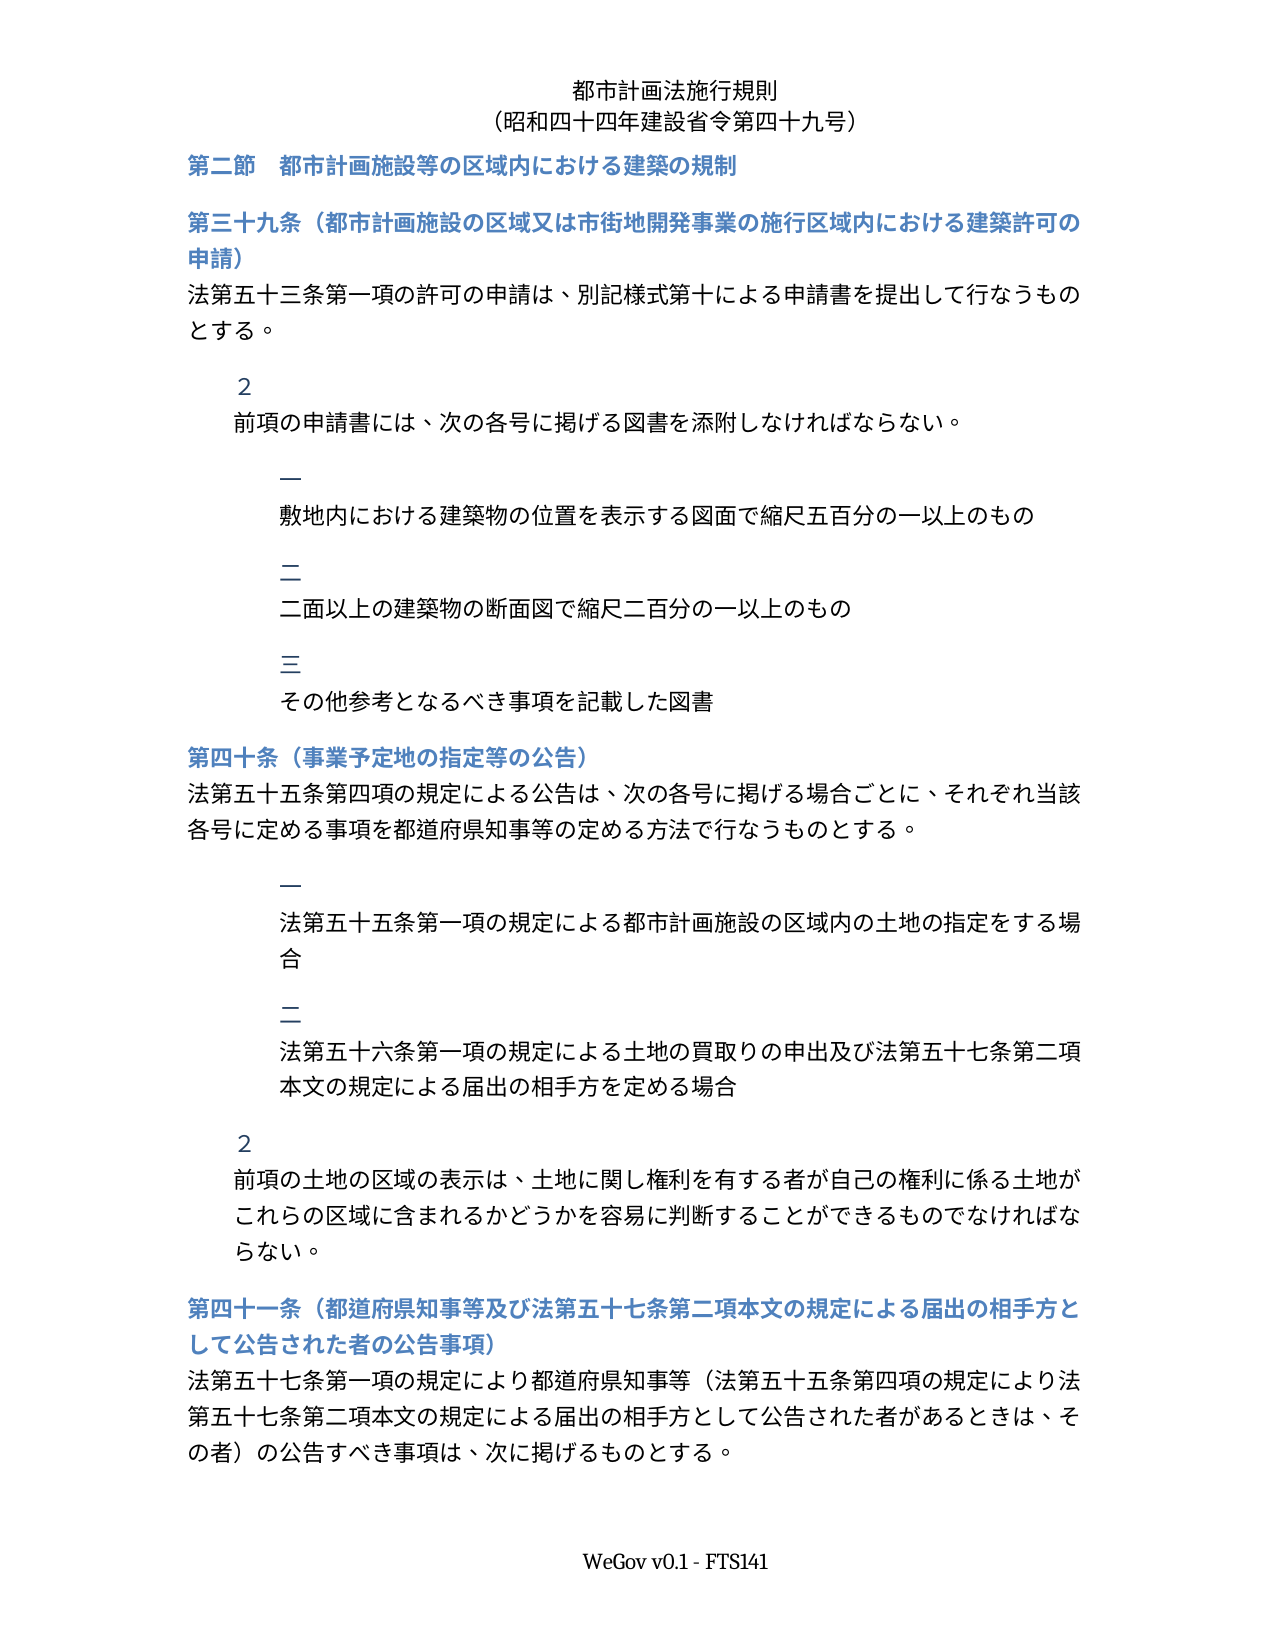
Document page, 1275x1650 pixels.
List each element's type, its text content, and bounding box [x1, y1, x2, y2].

text 二面以上の建築物の断面図で縮尺二百分の一以上のもの [279, 593, 1087, 624]
subtitle 第三十九条（都市計画施設の区域又は市街地開発事業の施行区域内における建築許可の申請） [187, 207, 1087, 274]
text 法第五十六条第一項の規定による土地の買取りの申出及び法第五十七条第二項本文の規定による届出の相手方を定める場合 [279, 1035, 1087, 1103]
subtitle 第二節 都市計画施設等の区域内における建築の規制 [187, 150, 1087, 181]
subtitle ２ [233, 371, 1087, 403]
subtitle 一 [279, 464, 1087, 495]
subtitle 二 [279, 999, 1087, 1031]
text 法第五十七条第一項の規定により都道府県知事等（法第五十五条第四項の規定により法第五十七条第二項本文の規定による届出の相手方として公告された者があるときは、その者）の公告すべき事項は、次に掲げるものとする。 [187, 1364, 1087, 1468]
text 法第五十五条第四項の規定による公告は、次の各号に掲げる場合ごとに、それぞれ当該各号に定める事項を都道府県知事等の定める方法で行なうものとする。 [187, 778, 1087, 845]
text 敷地内における建築物の位置を表示する図面で縮尺五百分の一以上のもの [279, 500, 1087, 531]
text 法第五十三条第一項の許可の申請は、別記様式第十による申請書を提出して行なうものとする。 [187, 279, 1087, 346]
subtitle 二 [279, 557, 1087, 588]
subtitle 第四十条（事業予定地の指定等の公告） [187, 742, 1087, 773]
text 前項の土地の区域の表示は、土地に関し権利を有する者が自己の権利に係る土地がこれらの区域に含まれるかどうかを容易に判断することができるものでなければならない。 [233, 1164, 1087, 1267]
subtitle ２ [233, 1128, 1087, 1159]
subtitle 第四十一条（都道府県知事等及び法第五十七条第二項本文の規定による届出の相手方として公告された者の公告事項） [187, 1293, 1087, 1360]
text 法第五十五条第一項の規定による都市計画施設の区域内の土地の指定をする場合 [279, 907, 1087, 974]
text その他参考となるべき事項を記載した図書 [279, 685, 1087, 717]
text 前項の申請書には、次の各号に掲げる図書を添附しなければならない。 [233, 407, 1087, 438]
subtitle 三 [279, 649, 1087, 681]
subtitle 一 [279, 871, 1087, 902]
